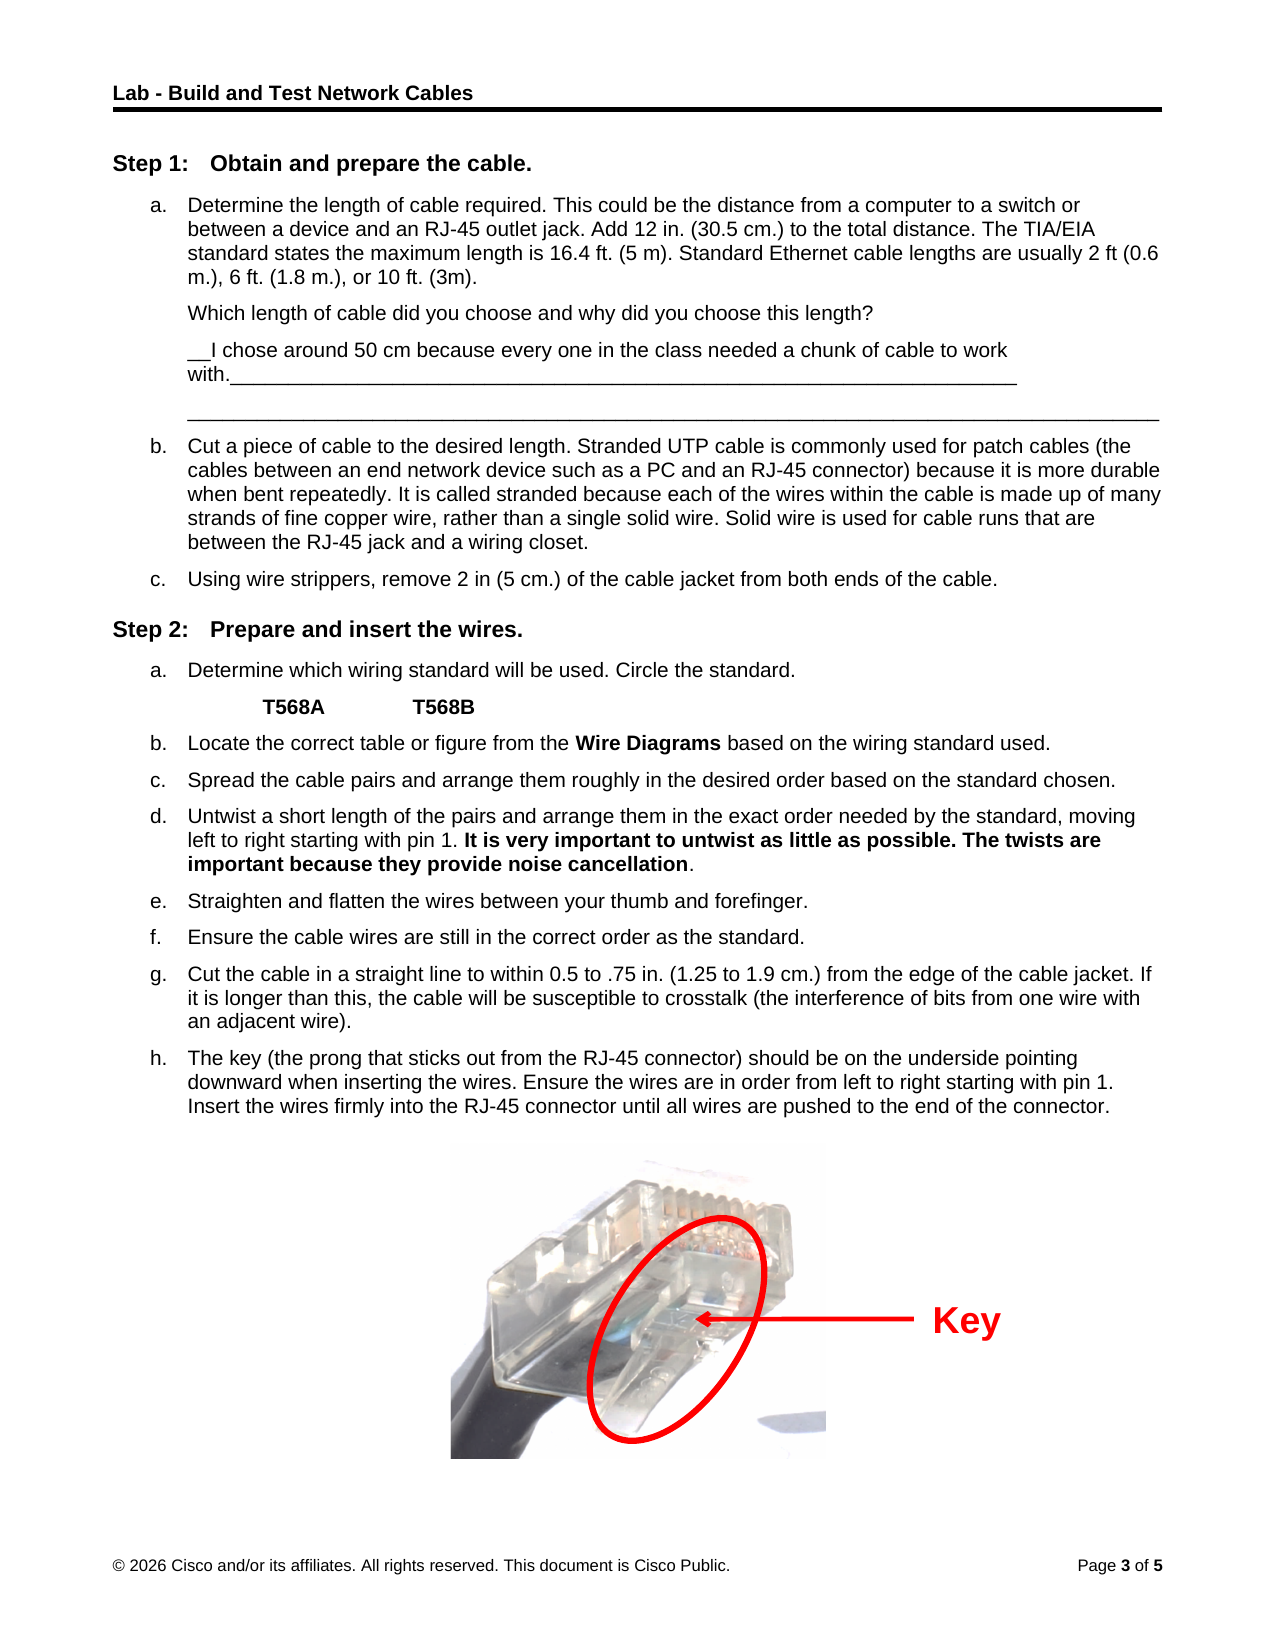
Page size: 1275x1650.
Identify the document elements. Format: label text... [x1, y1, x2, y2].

text __I chose around 50 cm because every one in the class needed a chunk of cable to work with.____________________________________________________________________ [187, 337, 1162, 385]
text Cut a piece of cable to the desired length. Stranded UTP cable is commonly used for patch cables (the cables between an end network device such as a PC and an RJ-45 connector) because it is more durable when bent repeatedly. It is called stranded because each of the wires within the cable is made up of many strands of fine copper wire, rather than a single solid wire. Solid wire is used for cable runs that are between the RJ-45 jack and a wiring closet. [150, 434, 1162, 554]
text Determine the length of cable required. This could be the distance from a computer to a switch or between a device and an RJ-45 outlet jack. Add 12 in. (30.5 cm.) to the total distance. The TIA/EIA standard states the maximum length is 16.4 ft. (5 m). Standard Ethernet cable lengths are usually 2 ft (0.6 m.), 6 ft. (1.8 m.), or 10 ft. (3m). [150, 193, 1162, 288]
text Determine which wiring standard will be used. Circle the standard. [150, 658, 1162, 682]
text Locate the correct table or figure from the Wire Diagrams based on the wiring standard used. [150, 731, 1162, 755]
text Ensure the cable wires are still in the correct order as the standard. [150, 925, 1162, 949]
text Using wire strippers, remove 2 in (5 cm.) of the cable jacket from both ends of the cable. [150, 567, 1162, 591]
picture [451, 1144, 826, 1459]
text ____________________________________________________________________________________ [187, 398, 1162, 422]
text The key (the prong that sticks out from the RJ-45 connector) should be on the underside pointing downward when inserting the wires. Ensure the wires are in order from left to right starting with pin 1. Insert the wires firmly into the RJ-45 connector until all wires are pushed to the end of the connector. [150, 1046, 1162, 1118]
picture [593, 1222, 761, 1437]
text Obtain and prepare the cable. [112, 150, 1162, 176]
text Prepare and insert the wires. [112, 616, 1162, 642]
text Untwist a short length of the pairs and arrange them in the exact order needed by the standard, moving left to right starting with pin 1. It is very important to untwist as little as possible. The twists are important because they provide noise cancellation. [150, 804, 1162, 876]
text Cut the cable in a straight line to within 0.5 to .75 in. (1.25 to 1.9 cm.) from the edge of the cable jacket. If it is longer than this, the cable will be susceptible to crosstalk (the interference of bits from one wire with an adjacent wire). [150, 961, 1162, 1033]
text Which length of cable did you choose and why did you choose this length? [187, 301, 1162, 325]
text Spread the cable pairs and arrange them roughly in the desired order based on the standard chosen. [150, 768, 1162, 792]
list T568A T568B [187, 695, 1162, 719]
text Straighten and flatten the wires between your thumb and forefinger. [150, 888, 1162, 912]
